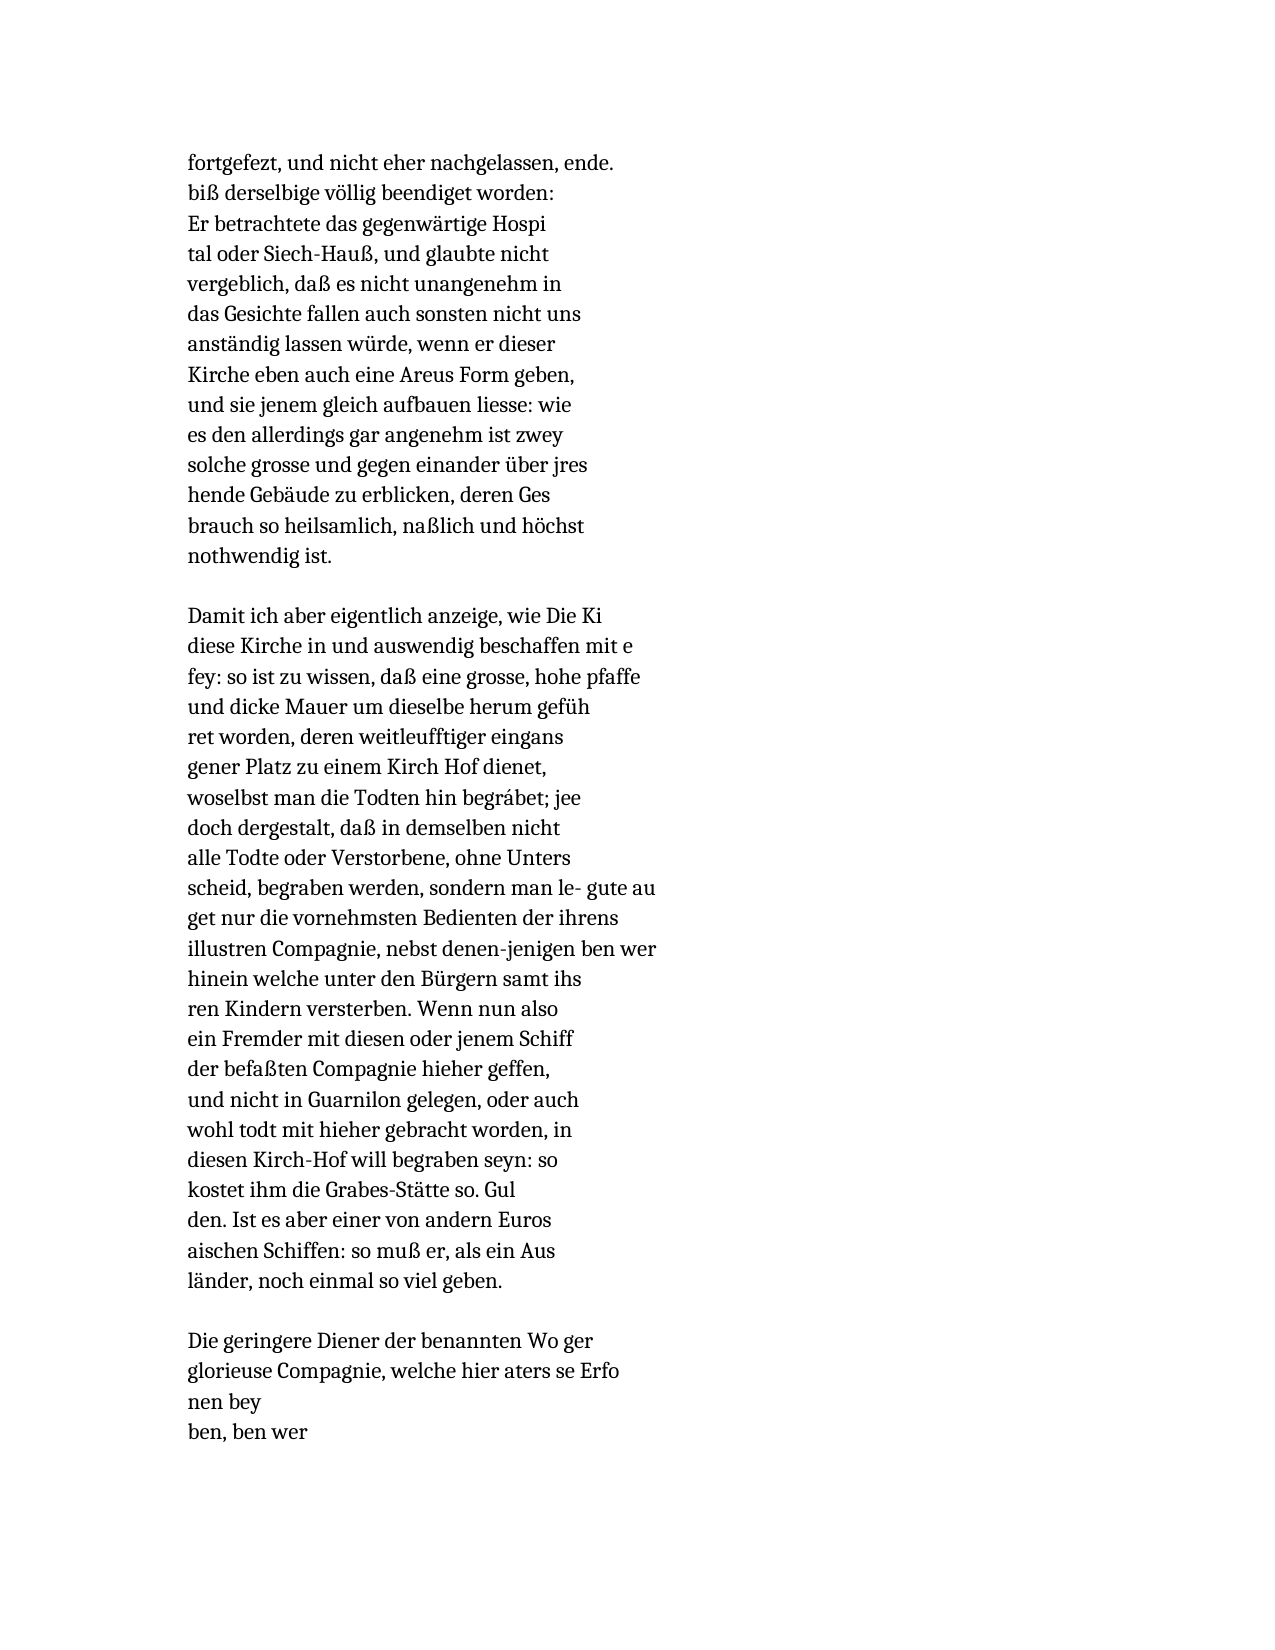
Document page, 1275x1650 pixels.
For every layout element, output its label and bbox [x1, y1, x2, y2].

text [187, 150, 1087, 1475]
